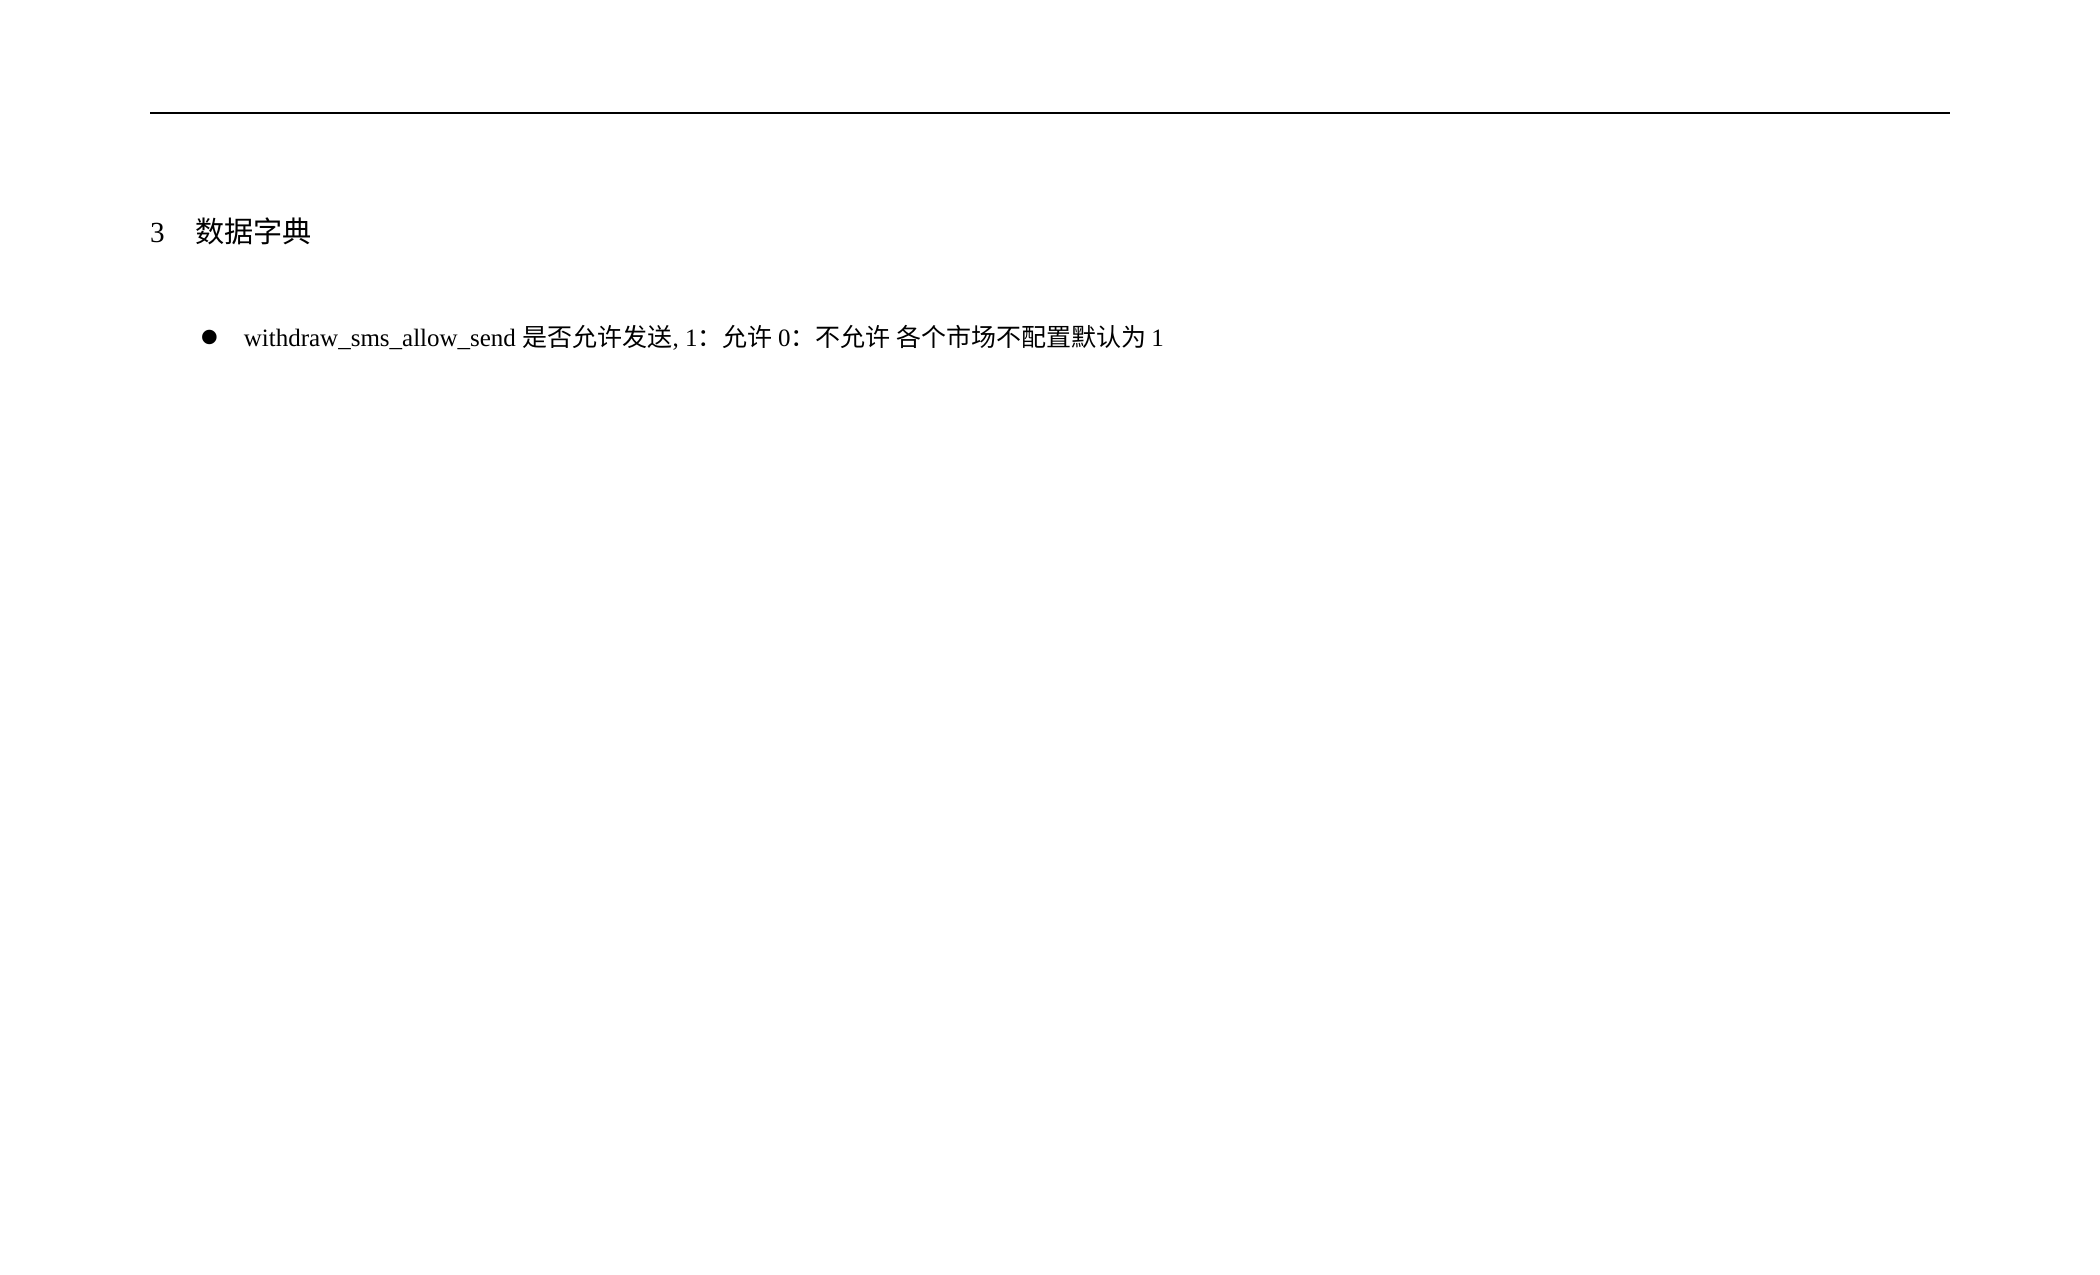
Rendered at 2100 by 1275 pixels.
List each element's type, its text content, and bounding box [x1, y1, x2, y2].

subtitle 数据字典 [150, 196, 1950, 264]
list withdraw_sms_allow_send 是否允许发送, 1：允许 0：不允许 各个市场不配置默认为1 [200, 302, 1950, 370]
